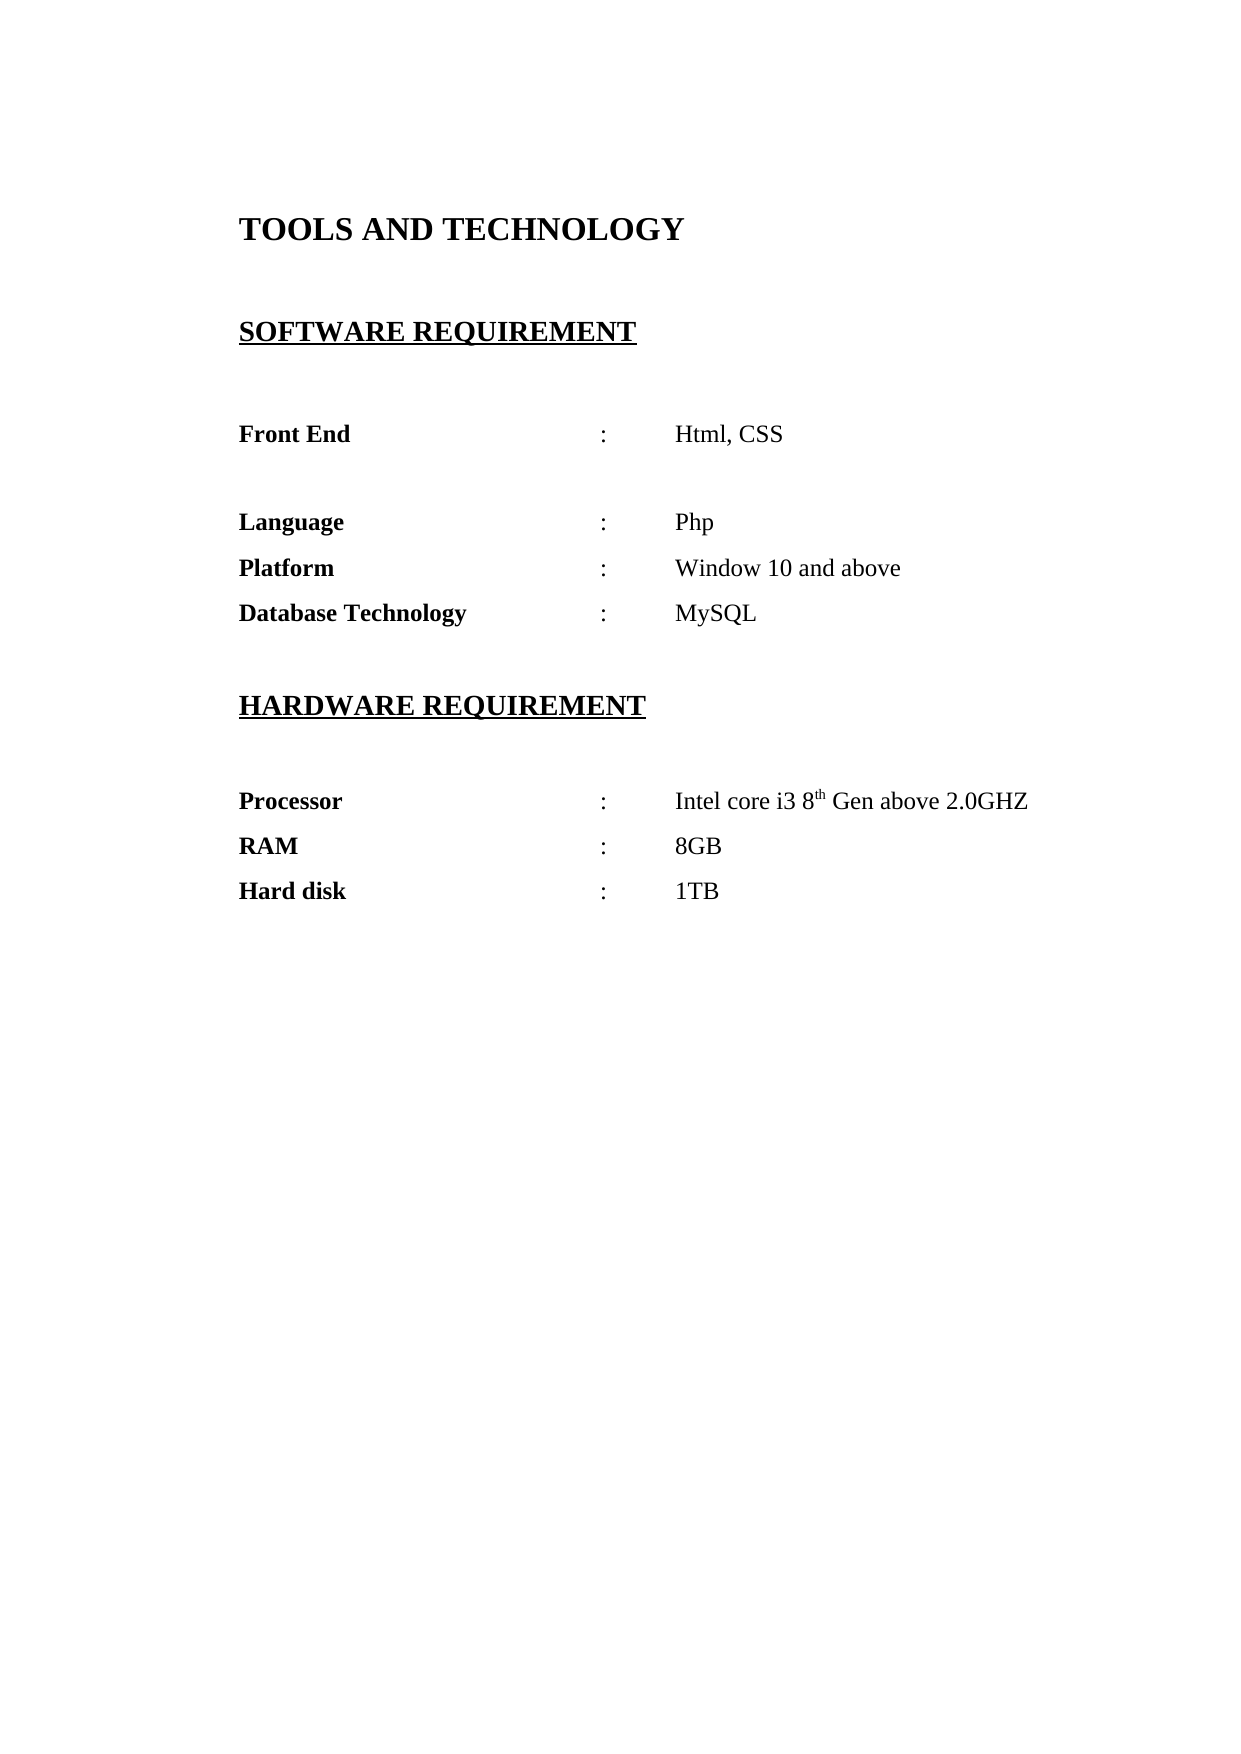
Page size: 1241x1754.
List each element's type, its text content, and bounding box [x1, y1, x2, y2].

text Hard disk : 1TB [238, 876, 1031, 905]
text HARDWARE REQUIREMENT [238, 688, 1031, 722]
text Language : Php [238, 507, 1031, 536]
text Front End : Html, CSS [238, 419, 1031, 491]
text Database Technology : MySQL [238, 598, 1031, 627]
text TOOLS AND TECHNOLOGY [238, 209, 1031, 248]
text SOFTWARE REQUIREMENT [238, 314, 1031, 348]
text Processor : Intel core i3 8th Gen above 2.0GHZ [238, 786, 1031, 815]
text Platform : Window 10 and above [238, 553, 1031, 581]
text RAM : 8GB [238, 831, 1031, 860]
